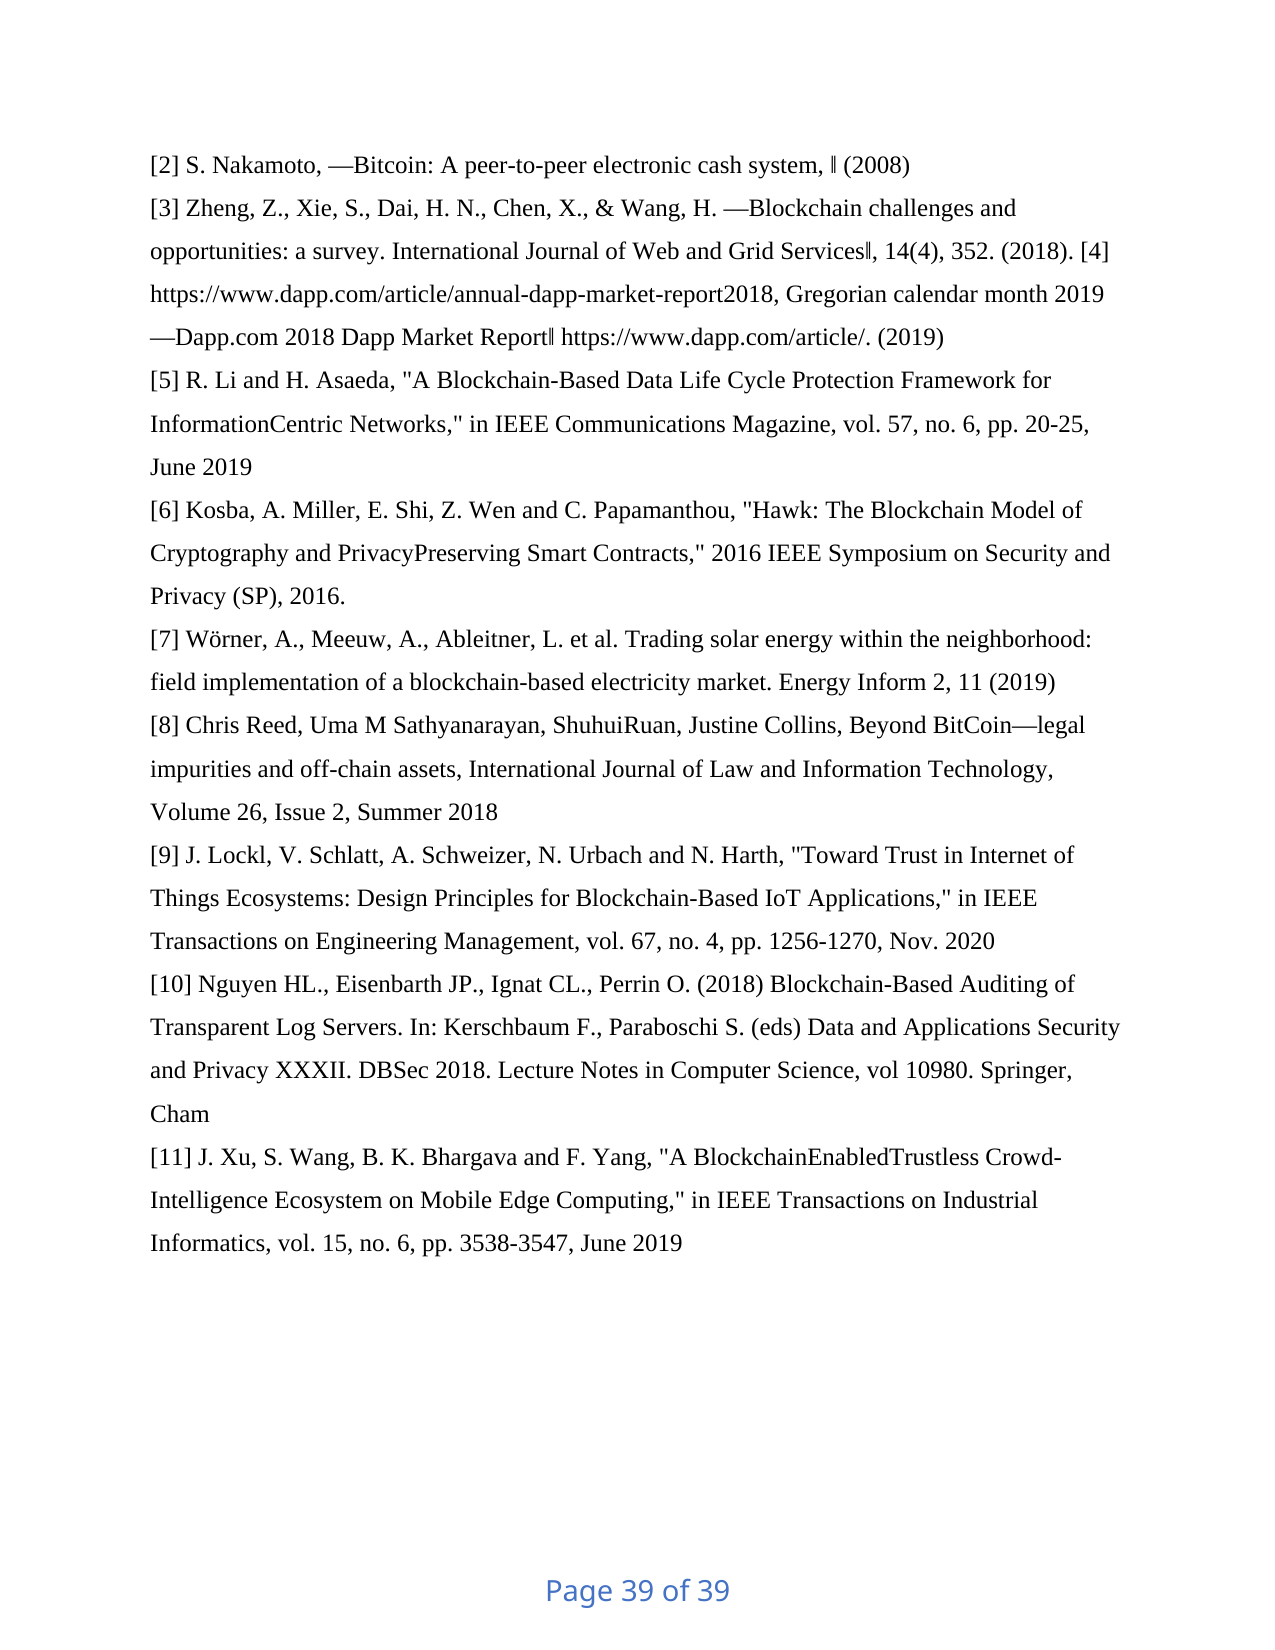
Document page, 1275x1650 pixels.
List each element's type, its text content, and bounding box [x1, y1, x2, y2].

text [3] Zheng, Z., Xie, S., Dai, H. N., Chen, X., & Wang, H. ―Blockchain challenges and opportunities: a survey. International Journal of Web and Grid Services‖, 14(4), 352. (2018). [4] https://www.dapp.com/article/annual-dapp-market-report2018, Gregorian calendar month 2019 ―Dapp.com 2018 Dapp Market Report‖ https://www.dapp.com/article/. (2019) [150, 193, 1125, 351]
text [10] Nguyen HL., Eisenbarth JP., Ignat CL., Perrin O. (2018) Blockchain-Based Auditing of Transparent Log Servers. In: Kerschbaum F., Paraboschi S. (eds) Data and Applications Security and Privacy XXXII. DBSec 2018. Lecture Notes in Computer Science, vol 10980. Springer, Cham [150, 969, 1125, 1127]
text [11] J. Xu, S. Wang, B. K. Bhargava and F. Yang, "A BlockchainEnabledTrustless Crowd-Intelligence Ecosystem on Mobile Edge Computing," in IEEE Transactions on Industrial Informatics, vol. 15, no. 6, pp. 3538-3547, June 2019 [150, 1142, 1125, 1257]
text [5] R. Li and H. Asaeda, "A Blockchain-Based Data Life Cycle Protection Framework for InformationCentric Networks," in IEEE Communications Magazine, vol. 57, no. 6, pp. 20-25, June 2019 [150, 366, 1125, 481]
text [8] Chris Reed, Uma M Sathyanarayan, ShuhuiRuan, Justine Collins, Beyond BitCoin—legal impurities and off-chain assets, International Journal of Law and Information Technology, Volume 26, Issue 2, Summer 2018 [150, 711, 1125, 826]
text [6] Kosba, A. Miller, E. Shi, Z. Wen and C. Papamanthou, "Hawk: The Blockchain Model of Cryptography and PrivacyPreserving Smart Contracts," 2016 IEEE Symposium on Security and Privacy (SP), 2016. [150, 495, 1125, 610]
text [2] S. Nakamoto, ―Bitcoin: A peer-to-peer electronic cash system, ‖ (2008) [150, 150, 1125, 179]
text [9] J. Lockl, V. Schlatt, A. Schweizer, N. Urbach and N. Harth, "Toward Trust in Internet of Things Ecosystems: Design Principles for Blockchain-Based IoT Applications," in IEEE Transactions on Engineering Management, vol. 67, no. 4, pp. 1256-1270, Nov. 2020 [150, 840, 1125, 955]
text [7] Wörner, A., Meeuw, A., Ableitner, L. et al. Trading solar energy within the neighborhood: field implementation of a blockchain-based electricity market. Energy Inform 2, 11 (2019) [150, 624, 1125, 696]
